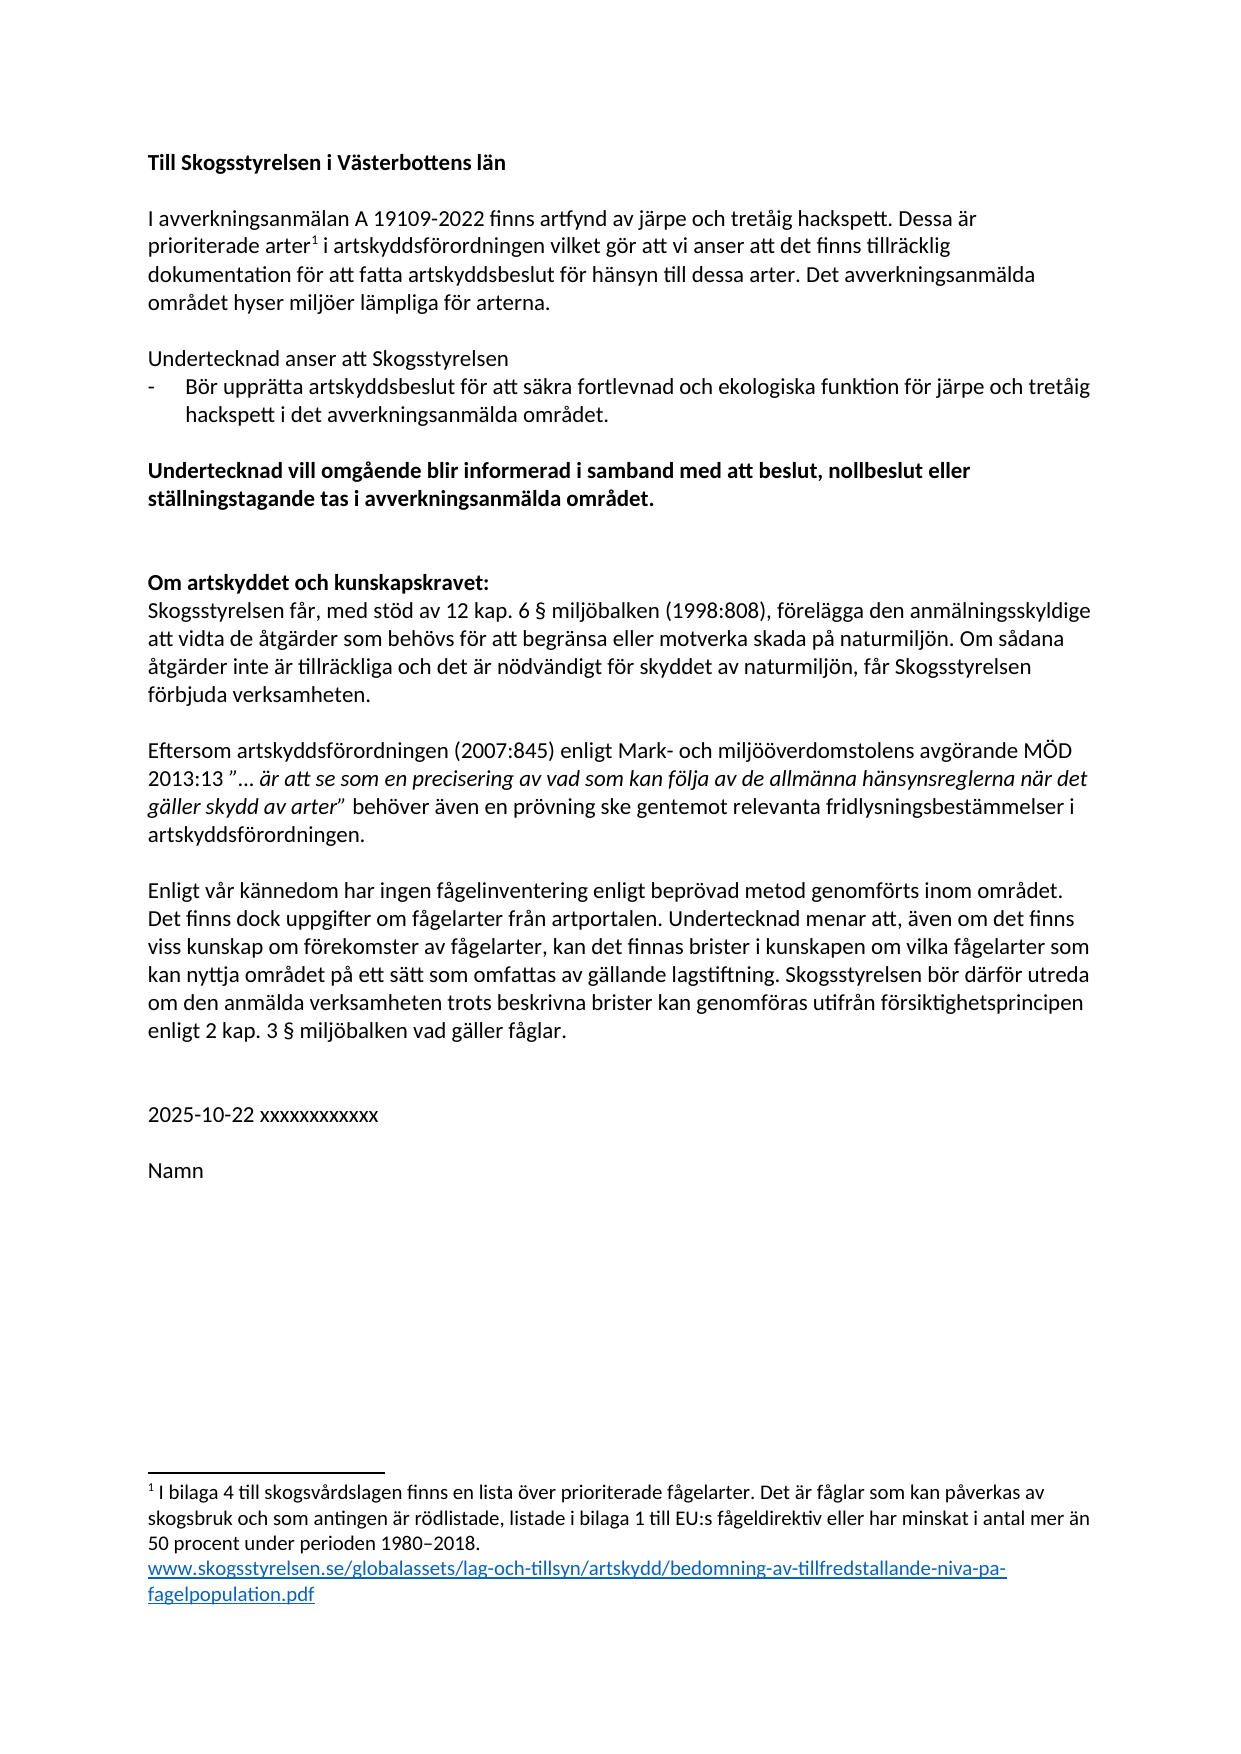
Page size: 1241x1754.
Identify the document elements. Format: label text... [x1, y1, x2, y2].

text Skogsstyrelsen får, med stöd av 12 kap. 6 § miljöbalken (1998:808), förelägga den anmälningsskyldige att vidta de åtgärder som behövs för att begränsa eller motverka skada på naturmiljön. Om sådana åtgärder inte är tillräckliga och det är nödvändigt för skyddet av naturmiljön, får Skogsstyrelsen förbjuda verksamheten. [148, 596, 1093, 708]
text Eftersom artskyddsförordningen (2007:845) enligt Mark- och miljööverdomstolens avgörande MÖD 2013:13 ”… är att se som en precisering av vad som kan följa av de allmänna hänsynsreglerna när det [148, 736, 1093, 792]
text Undertecknad vill omgående blir informerad i samband med att beslut, nollbeslut eller ställningstagande tas i avverkningsanmälda området. [148, 456, 1093, 512]
text Till Skogsstyrelsen i Västerbottens län [148, 148, 1093, 176]
text I avverkningsanmälan A 19109-2022 finns artfynd av järpe och tretåig hackspett. Dessa är prioriterade arter i artskyddsförordningen vilket gör att vi anser att det finns tillräcklig dokumentation för att fatta artskyddsbeslut för hänsyn till dessa arter. Det avverkningsanmälda området hyser miljöer lämpliga för arterna. [148, 204, 1093, 316]
text Enligt vår kännedom har ingen fågelinventering enligt beprövad metod genomförts inom området. Det finns dock uppgifter om fågelarter från artportalen. Undertecknad menar att, även om det finns viss kunskap om förekomster av fågelarter, kan det finnas brister i kunskapen om vilka fågelarter som kan nyttja området på ett sätt som omfattas av gällande lagstiftning. Skogsstyrelsen bör därför utreda om den anmälda verksamheten trots beskrivna brister kan genomföras utifrån försiktighetsprincipen enligt 2 kap. 3 § miljöbalken vad gäller fåglar. [148, 876, 1093, 1044]
text 2025-10-22 xxxxxxxxxxxx [148, 1100, 1093, 1128]
list Bör upprätta artskyddsbeslut för att säkra fortlevnad och ekologiska funktion för järpe och tretåig hackspett i det avverkningsanmälda området. [148, 372, 1093, 428]
text gäller skydd av arter” behöver även en prövning ske gentemot relevanta fridlysningsbestämmelser i artskyddsförordningen. [148, 792, 1093, 848]
text Undertecknad anser att Skogsstyrelsen [148, 344, 1093, 372]
text Om artskyddet och kunskapskravet: [148, 568, 1093, 596]
text Namn [148, 1156, 1093, 1184]
